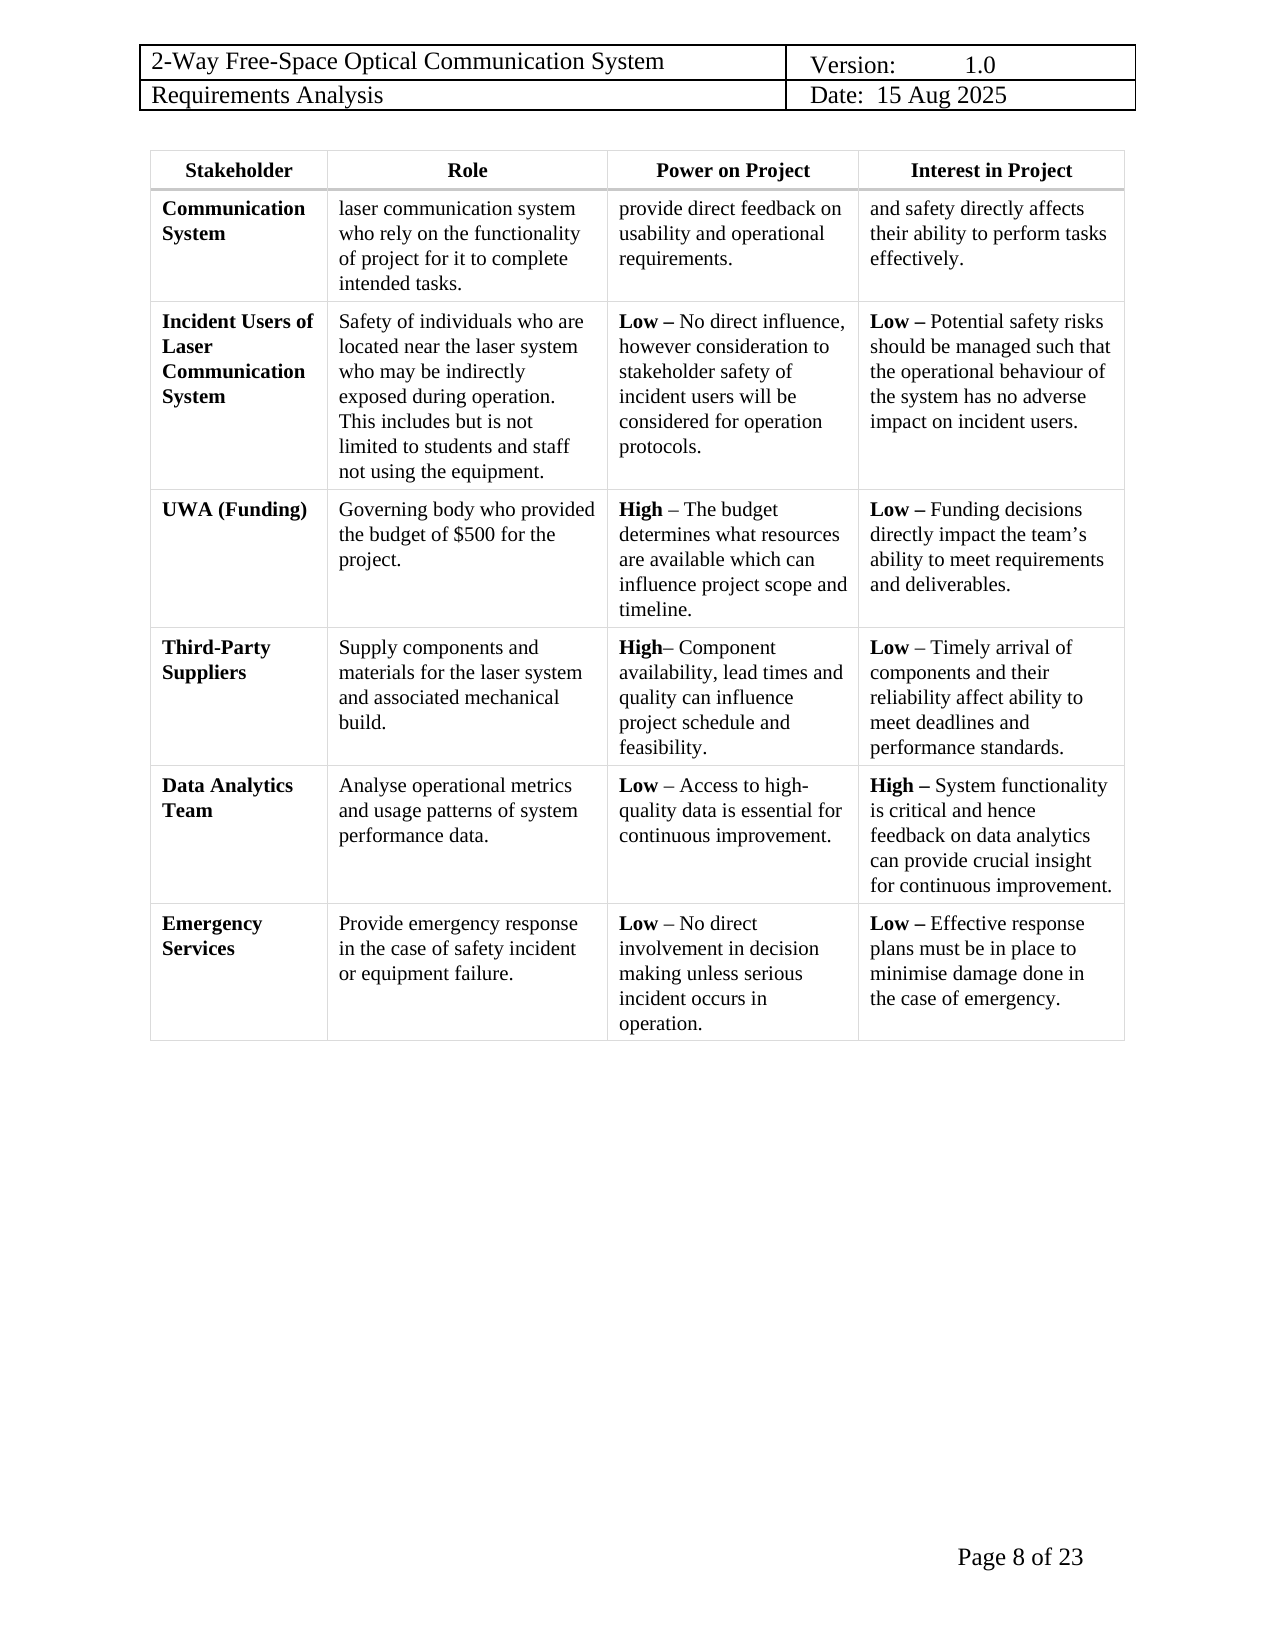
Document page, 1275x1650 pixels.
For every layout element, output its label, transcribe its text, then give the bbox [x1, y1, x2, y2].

table_header Power on Project [608, 151, 858, 188]
table_header Role [328, 151, 607, 188]
table_cell Low – Timely arrival of components and their reliability affect ability to meet deadlines and performance standards. [859, 628, 1124, 764]
table_cell Incident Users of Laser Communication System [151, 302, 327, 489]
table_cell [608, 191, 858, 301]
table_cell Governing body who provided the budget of $500 for the project. [328, 490, 607, 627]
table_cell High – The budget determines what resources are available which can influence project scope and timeline. [608, 490, 858, 627]
table_cell Low – Effective response plans must be in place to minimise damage done in the case of emergency. [859, 904, 1124, 1040]
table_cell Provide emergency response in the case of safety incident or equipment failure. [328, 904, 607, 1040]
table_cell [859, 191, 1124, 301]
table_cell High– Component availability, lead times and quality can influence project schedule and feasibility. [608, 628, 858, 764]
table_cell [328, 191, 607, 301]
table_cell Analyse operational metrics and usage patterns of system performance data. [328, 766, 607, 902]
table_cell Third-Party Suppliers [151, 628, 327, 764]
table_cell Users of Laser Communication System [151, 191, 327, 301]
table_cell Emergency Services [151, 904, 327, 1040]
table_header Interest in Project [859, 151, 1124, 188]
table_cell Low – Access to high-quality data is essential for continuous improvement. [608, 766, 858, 902]
table_cell UWA (Funding) [151, 490, 327, 627]
table_cell Low – Funding decisions directly impact the team’s ability to meet requirements and deliverables. [859, 490, 1124, 627]
table_cell Safety of individuals who are located near the laser system who may be indirectly exposed during operation. This includes but is not limited to students and staff not using the equipment. [328, 302, 607, 489]
table_cell Low – No direct involvement in decision making unless serious incident occurs in operation. [608, 904, 858, 1040]
table_cell Low – Potential safety risks should be managed such that the operational behaviour of the system has no adverse impact on incident users. [859, 302, 1124, 489]
table_cell Supply components and materials for the laser system and associated mechanical build. [328, 628, 607, 764]
table_cell Low – No direct influence, however consideration to stakeholder safety of incident users will be considered for operation protocols. [608, 302, 858, 489]
table_cell High – System functionality is critical and hence feedback on data analytics can provide crucial insight for continuous improvement. [859, 766, 1124, 902]
table_cell Data Analytics Team [151, 766, 327, 902]
table_header Stakeholder [151, 151, 327, 188]
